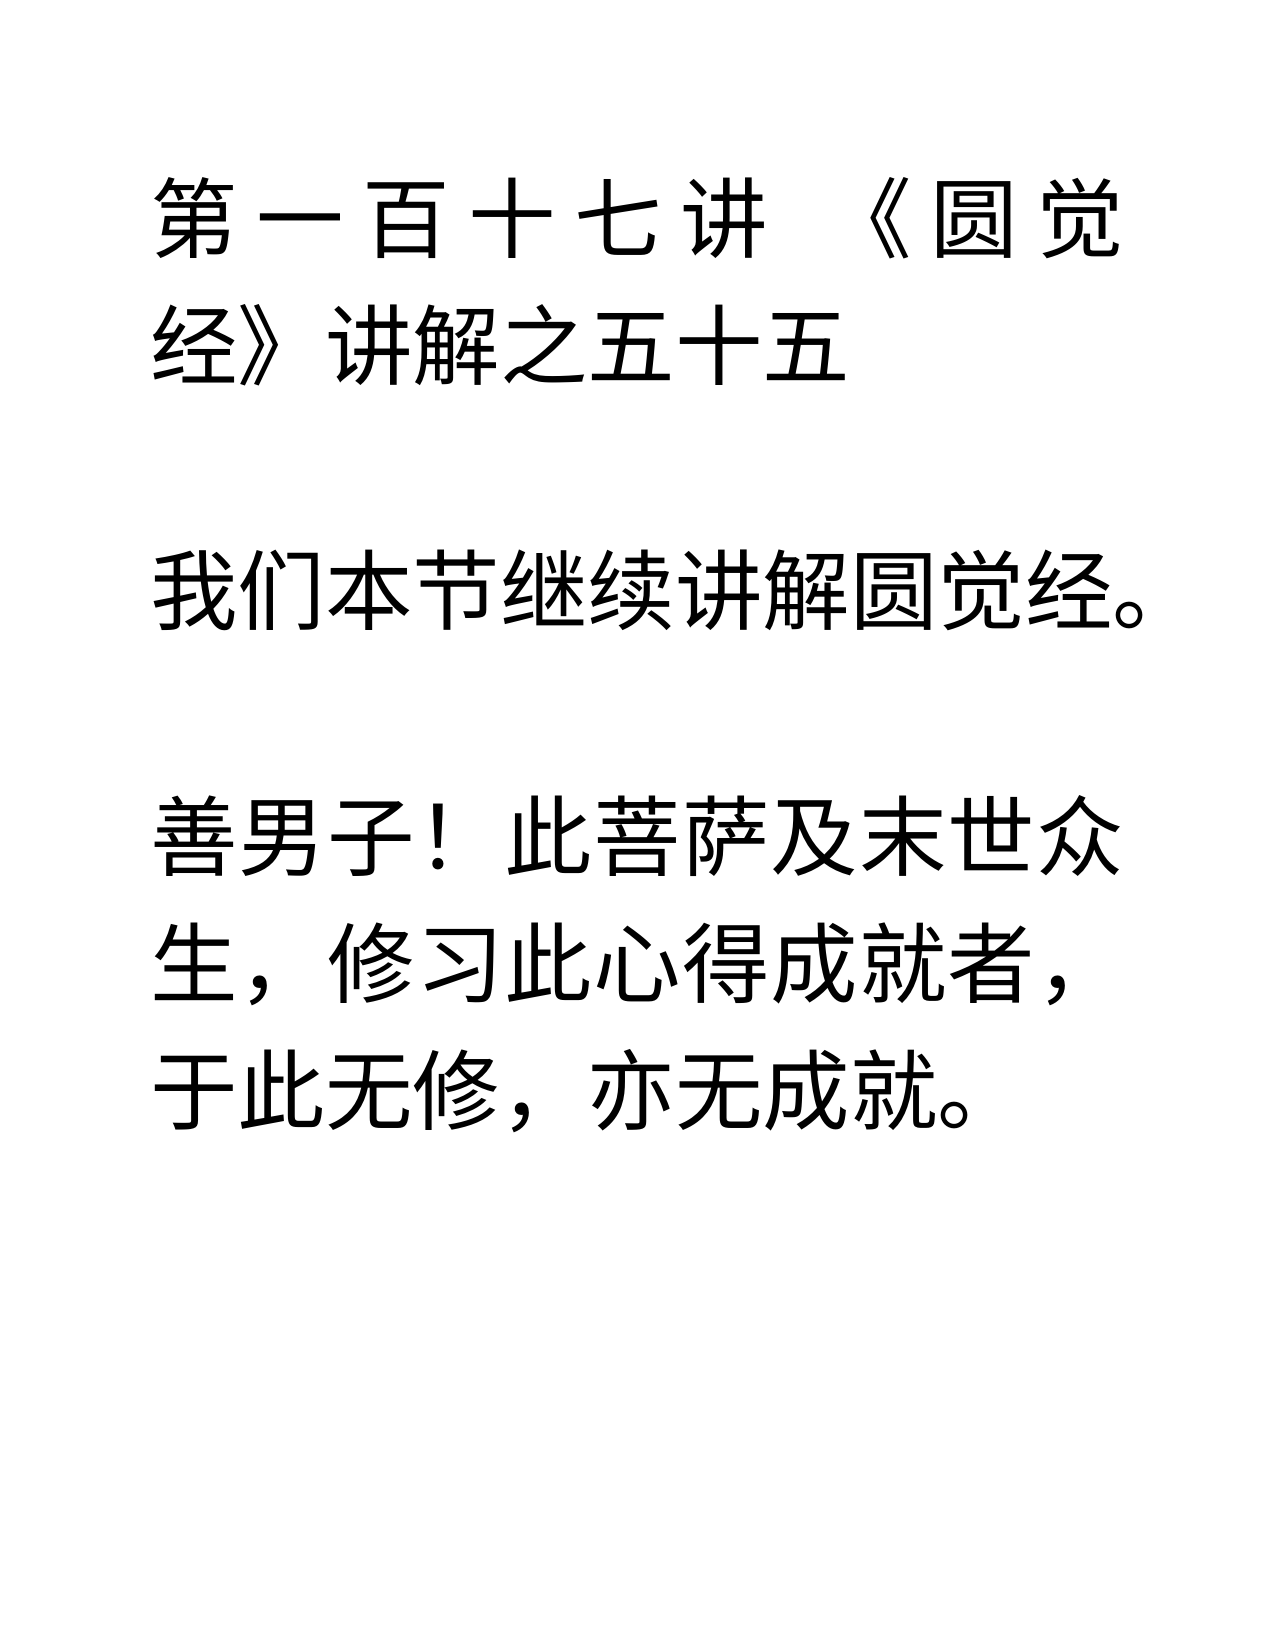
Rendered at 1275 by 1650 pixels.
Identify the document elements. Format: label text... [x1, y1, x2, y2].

text 善男子！此菩萨及末世众生，修习此心得成就者，于此无修，亦无成就。 [150, 768, 1125, 1148]
text 第一百十七讲 《圆觉经》讲解之五十五 [150, 150, 1125, 403]
text 我们本节继续讲解圆觉经。 [150, 522, 1125, 649]
